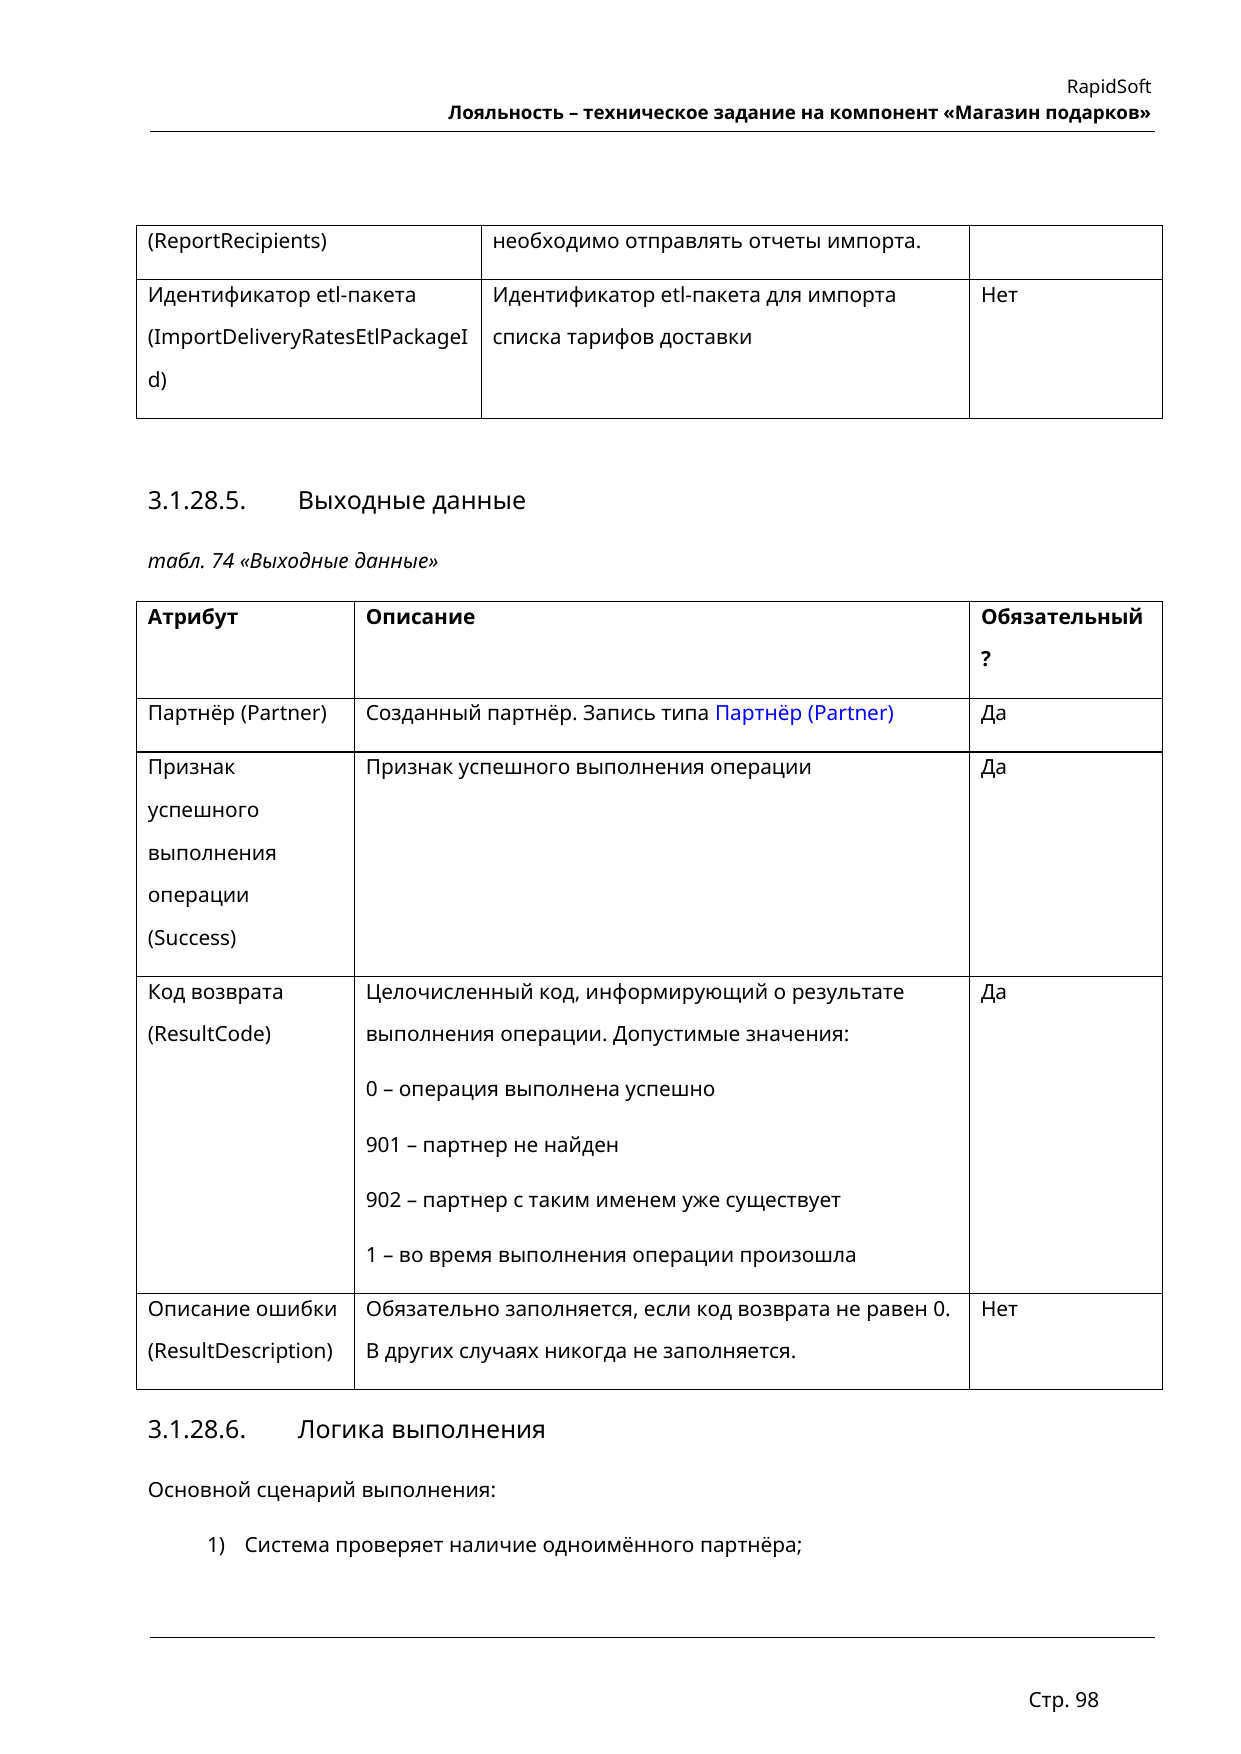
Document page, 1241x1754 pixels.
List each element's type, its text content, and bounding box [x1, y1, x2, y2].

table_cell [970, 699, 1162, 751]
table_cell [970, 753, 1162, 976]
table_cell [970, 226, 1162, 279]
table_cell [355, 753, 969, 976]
subtitle Выходные данные [148, 482, 1152, 516]
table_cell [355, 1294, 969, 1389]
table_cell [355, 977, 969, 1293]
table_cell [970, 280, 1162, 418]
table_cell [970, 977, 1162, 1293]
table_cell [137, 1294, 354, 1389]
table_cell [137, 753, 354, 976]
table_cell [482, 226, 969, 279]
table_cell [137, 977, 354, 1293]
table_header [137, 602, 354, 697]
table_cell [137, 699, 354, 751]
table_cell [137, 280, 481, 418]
subtitle Логика выполнения [148, 1411, 1152, 1445]
text Основной сценарий выполнения: [148, 1475, 1152, 1503]
list Система проверяет наличие одноимённого партнёра; [207, 1530, 1152, 1558]
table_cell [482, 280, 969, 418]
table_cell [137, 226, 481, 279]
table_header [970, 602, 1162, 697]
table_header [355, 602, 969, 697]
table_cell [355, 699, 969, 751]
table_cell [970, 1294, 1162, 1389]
